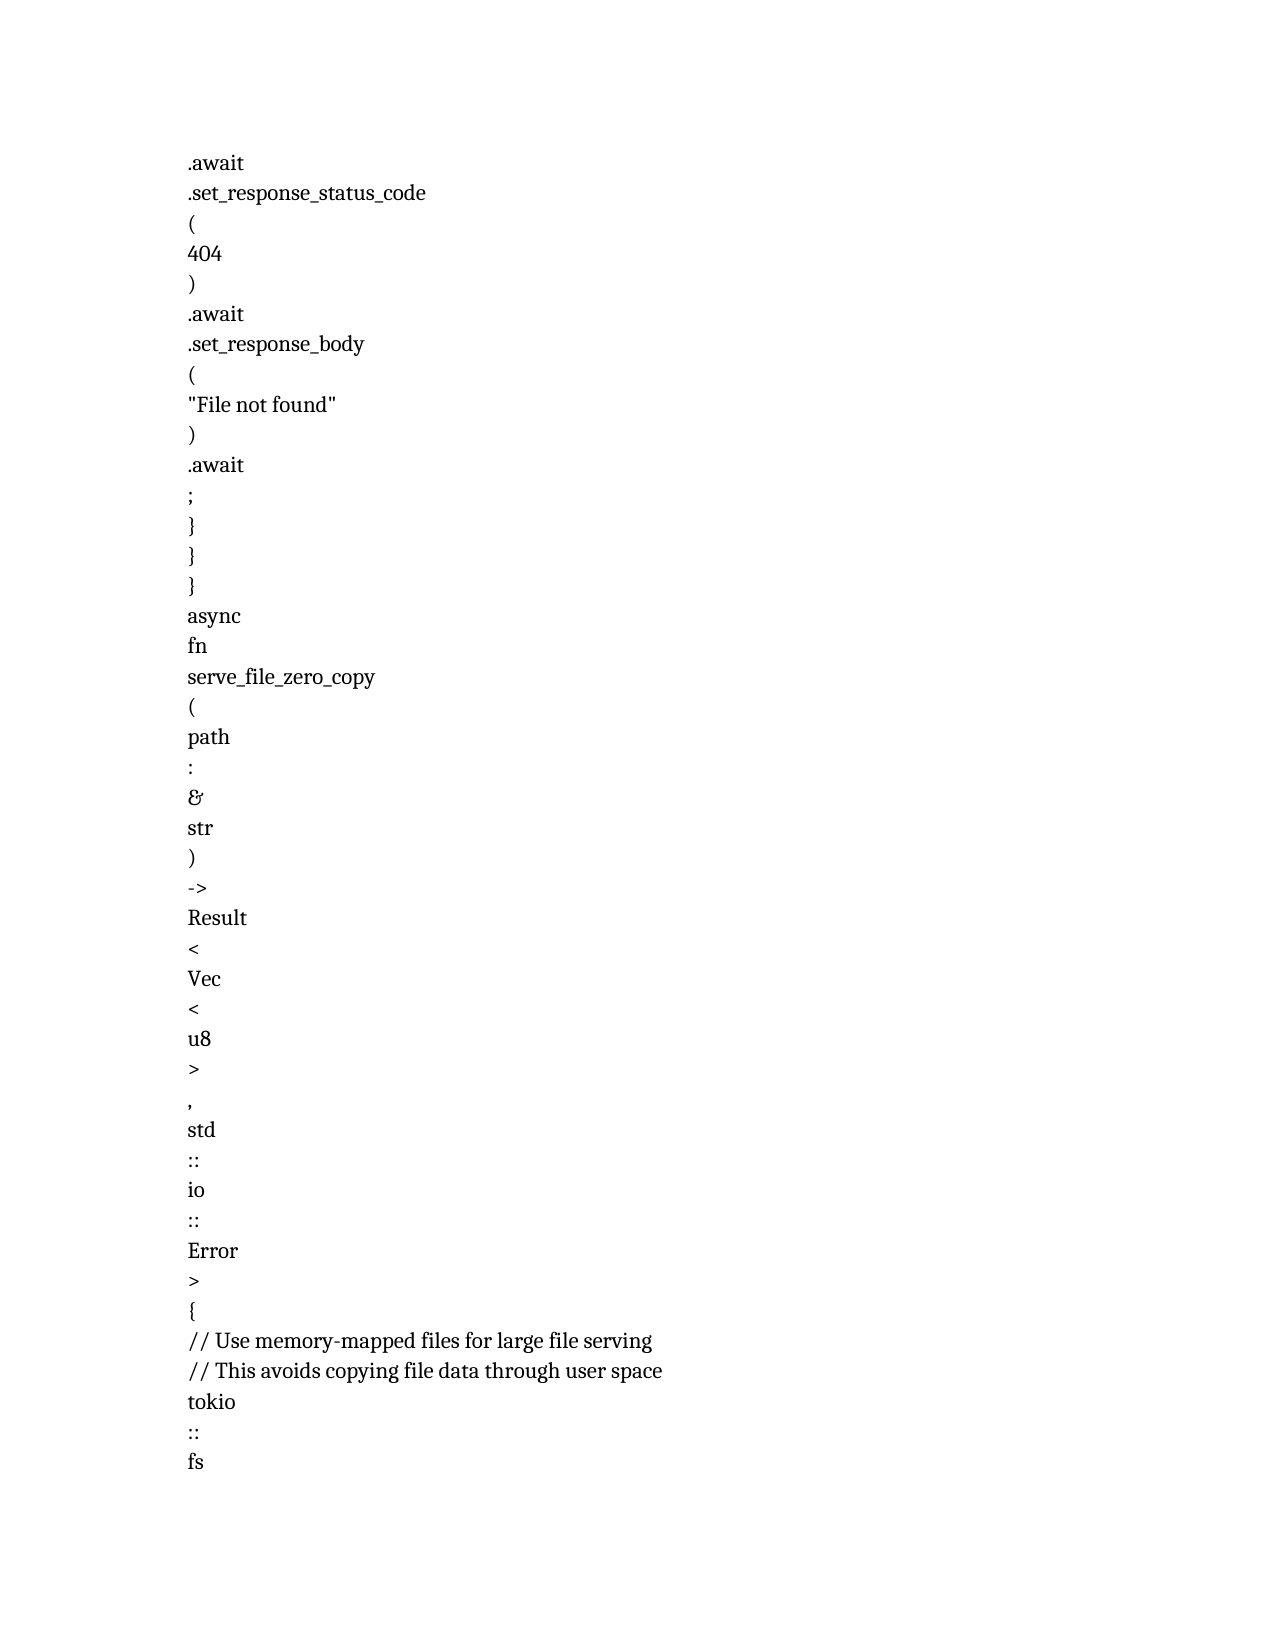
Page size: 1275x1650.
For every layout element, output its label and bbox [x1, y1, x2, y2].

text [187, 150, 1087, 1475]
